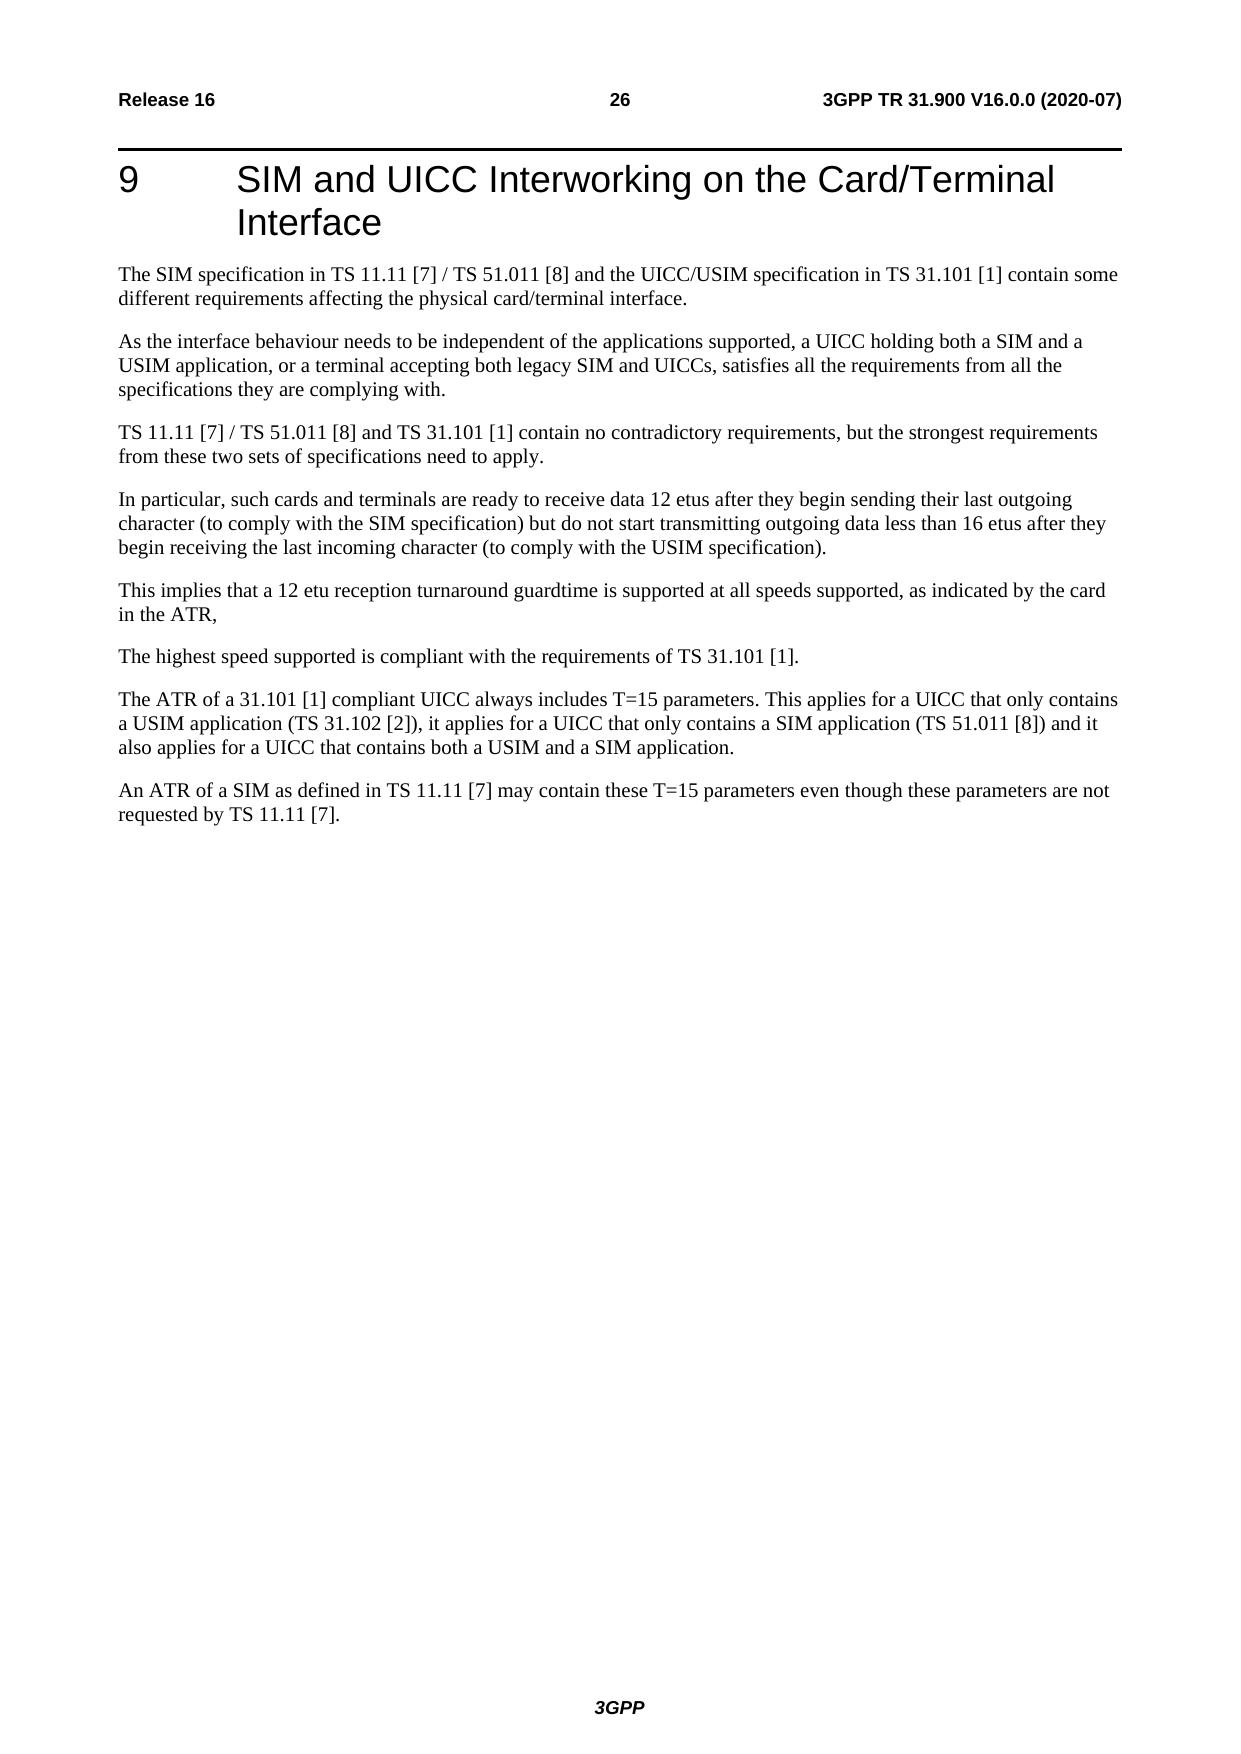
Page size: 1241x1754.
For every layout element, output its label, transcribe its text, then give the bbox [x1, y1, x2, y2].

text An ATR of a SIM as defined in TS 11.11 [7] may contain these T=15 parameters even though these parameters are not requested by TS 11.11 [7]. [118, 778, 1122, 826]
text The highest speed supported is compliant with the requirements of TS 31.101 [1]. [118, 644, 1122, 668]
text The SIM specification in TS 11.11 [7] / TS 51.011 [8] and the UICC/USIM specification in TS 31.101 [1] contain some different requirements affecting the physical card/terminal interface. [118, 262, 1122, 310]
text As the interface behaviour needs to be independent of the applications supported, a UICC holding both a SIM and a USIM application, or a terminal accepting both legacy SIM and UICCs, satisfies all the requirements from all the specifications they are complying with. [118, 329, 1122, 401]
text TS 11.11 [7] / TS 51.011 [8] and TS 31.101 [1] contain no contradictory requirements, but the strongest requirements from these two sets of specifications need to apply. [118, 420, 1122, 468]
text This implies that a 12 etu reception turnaround guardtime is supported at all speeds supported, as indicated by the card in the ATR, [118, 577, 1122, 626]
subtitle 9 SIM and UICC Interworking on the Card/Terminal Interface [118, 151, 1122, 243]
text The ATR of a 31.101 [1] compliant UICC always includes T=15 parameters. This applies for a UICC that only contains a USIM application (TS 31.102 [2]), it applies for a UICC that only contains a SIM application (TS 51.011 [8]) and it also applies for a UICC that contains both a USIM and a SIM application. [118, 687, 1122, 759]
text In particular, such cards and terminals are ready to receive data 12 etus after they begin sending their last outgoing character (to comply with the SIM specification) but do not start transmitting outgoing data less than 16 etus after they begin receiving the last incoming character (to comply with the USIM specification). [118, 487, 1122, 559]
